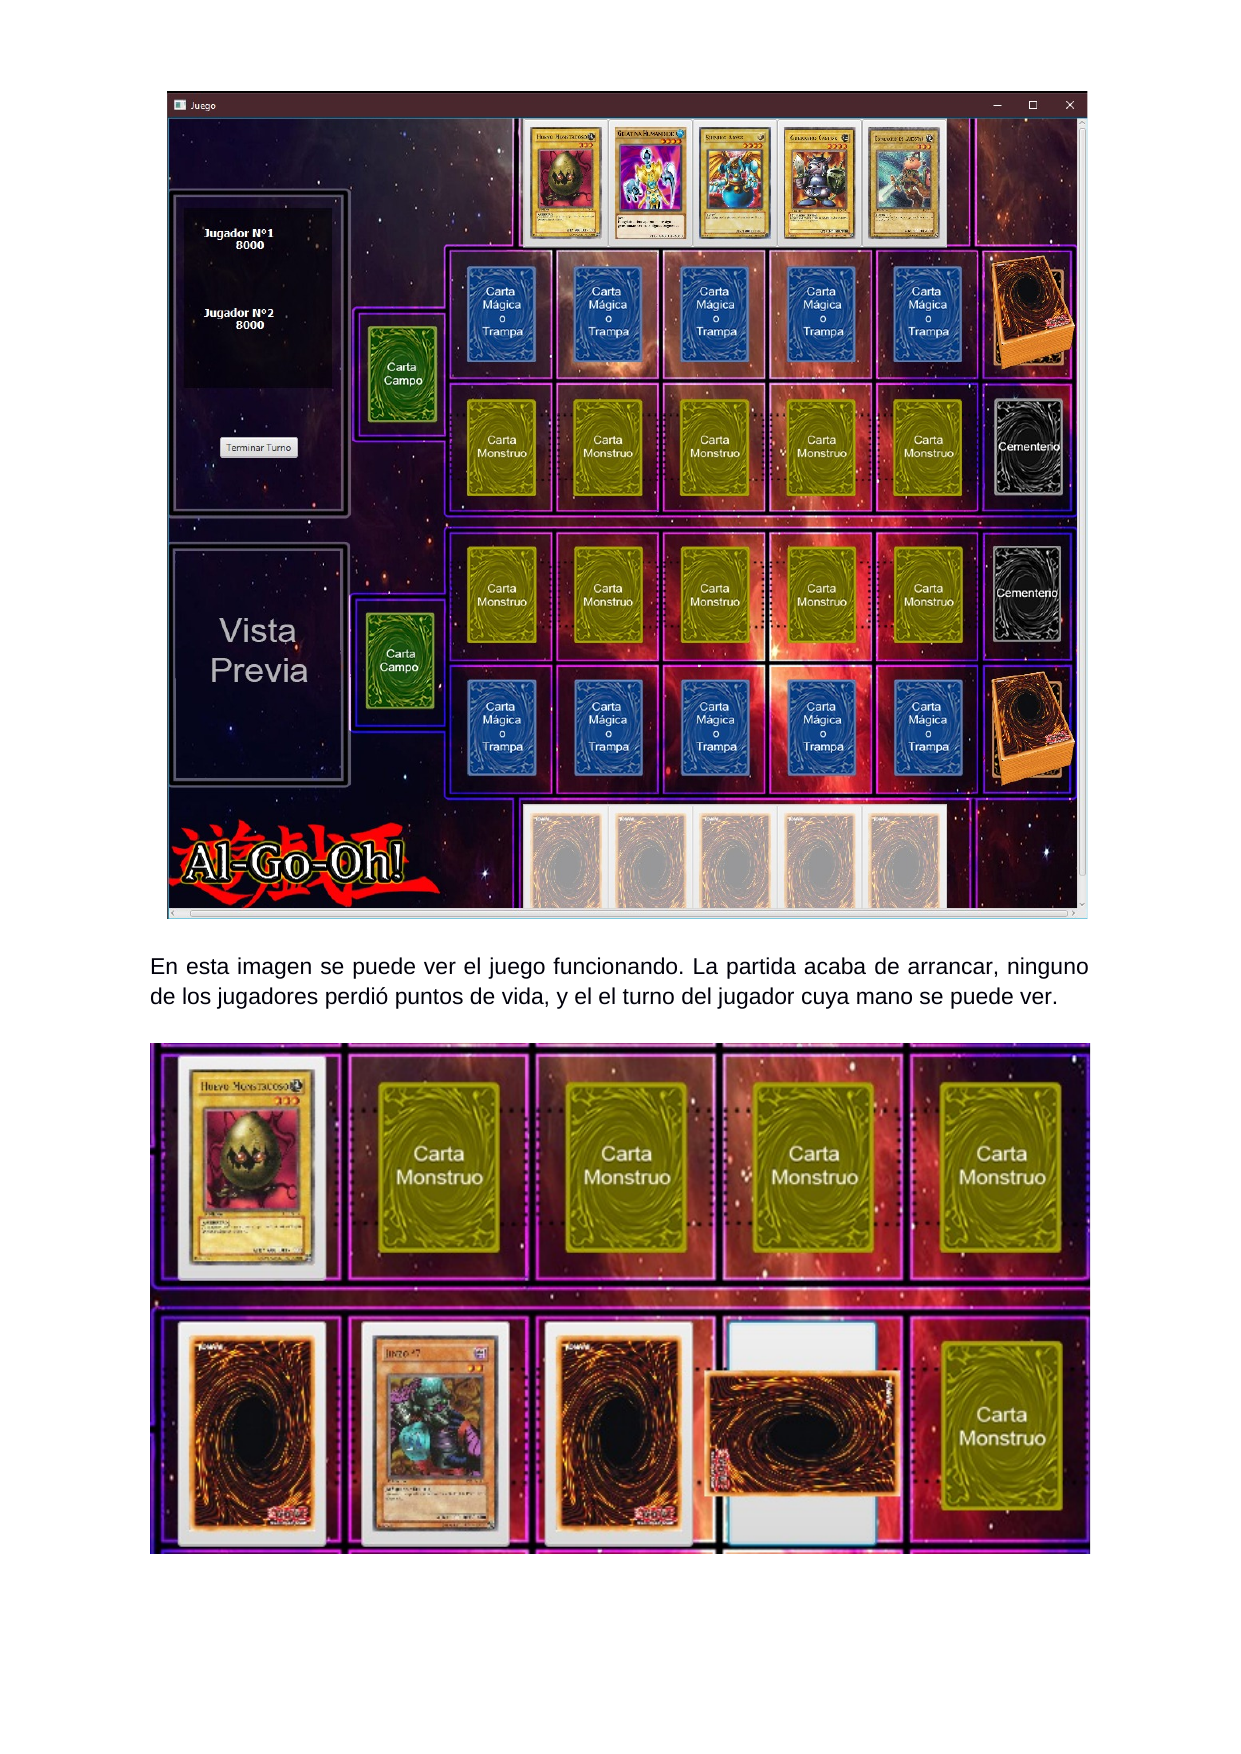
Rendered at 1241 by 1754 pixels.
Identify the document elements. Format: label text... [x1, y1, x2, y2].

picture [150, 1043, 1091, 1554]
picture [167, 91, 1088, 919]
text En esta imagen se puede ver el juego funcionando. La partida acaba de arrancar, ninguno de los jugadores perdió puntos de vida, y el el turno del jugador cuya mano se puede ver. [150, 953, 1090, 1009]
